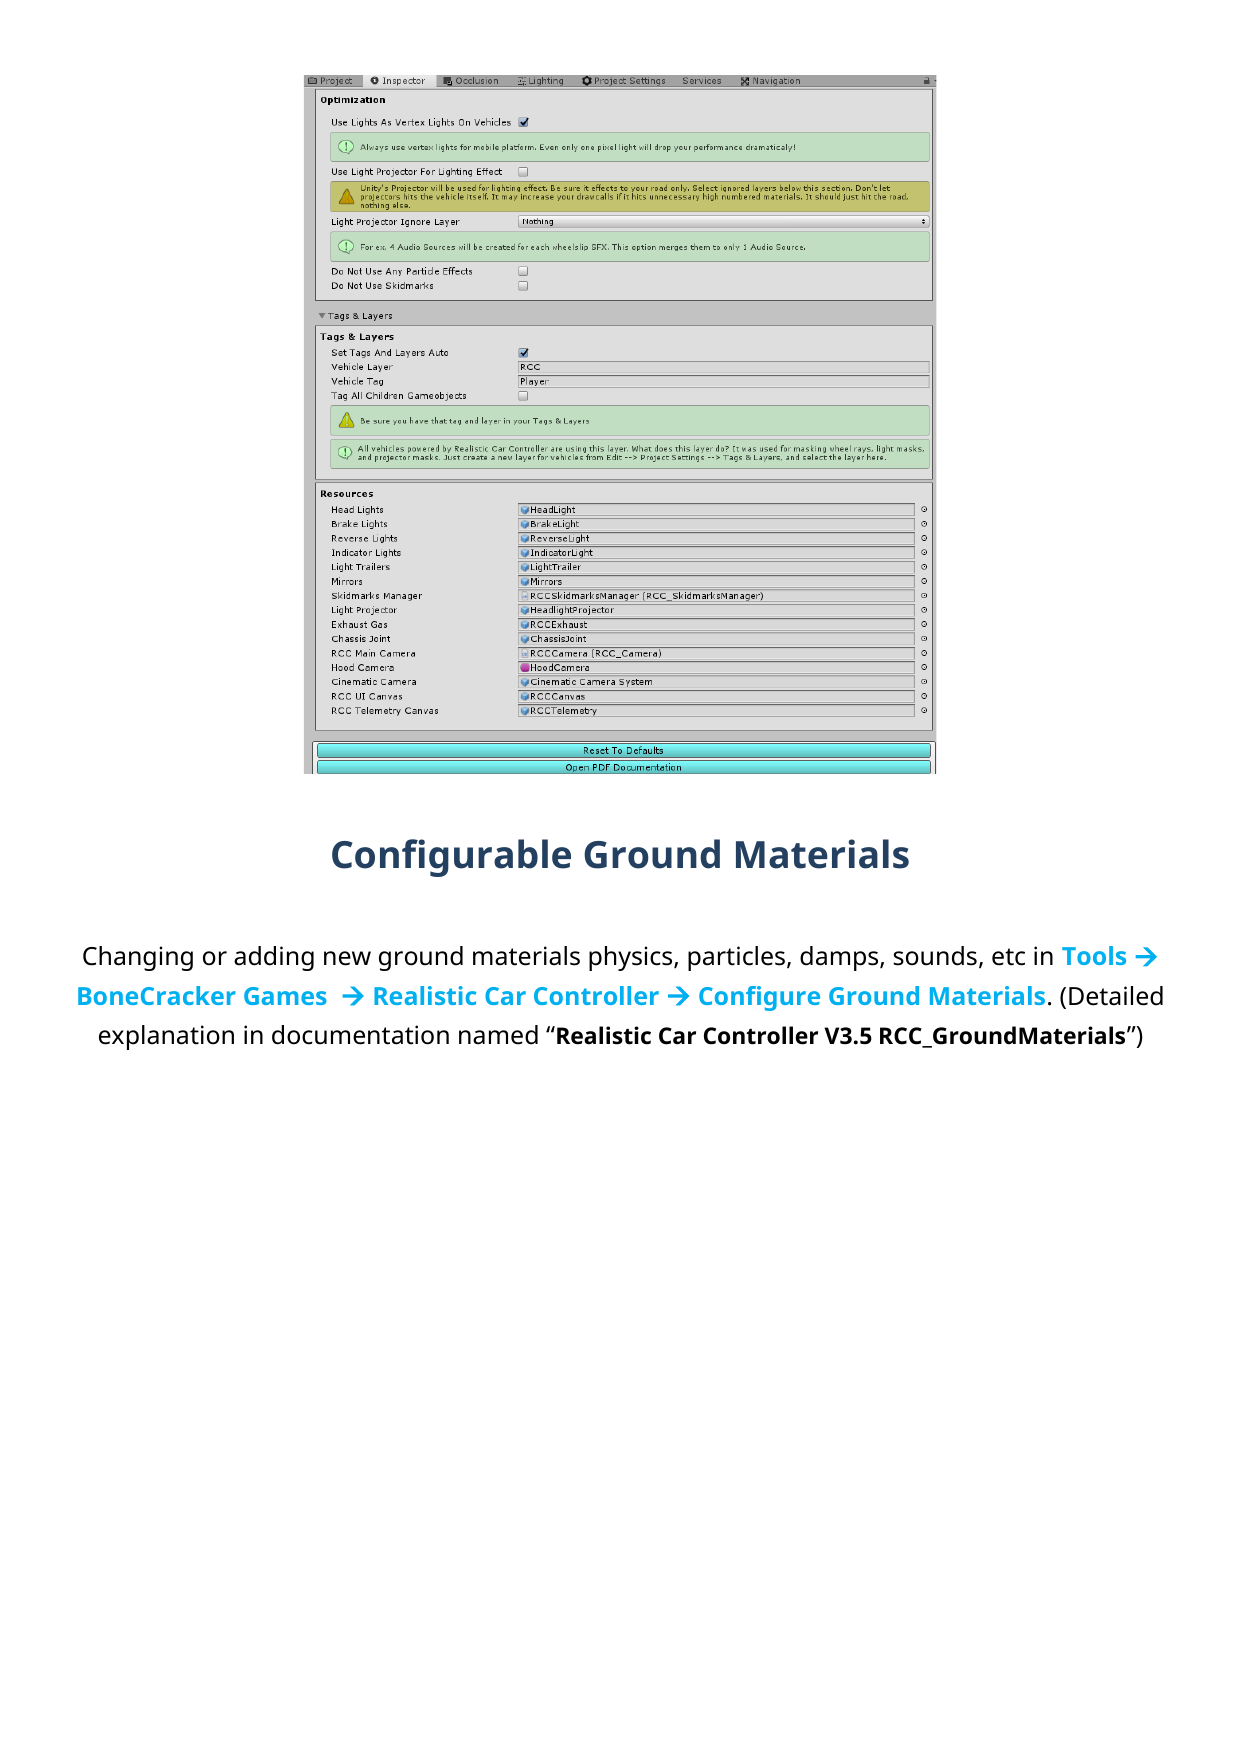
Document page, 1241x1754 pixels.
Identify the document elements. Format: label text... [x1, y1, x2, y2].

subtitle Configurable Ground Materials [75, 828, 1165, 879]
picture [303, 75, 937, 774]
text Changing or adding new ground materials physics, particles, damps, sounds, etc in Tools BoneCracker Games Realistic Car Controller Configure Ground Materials. (Detailed explanation in documentation named “Realistic Car Controller V3.5 RCC_GroundMaterials”) [75, 939, 1165, 1051]
